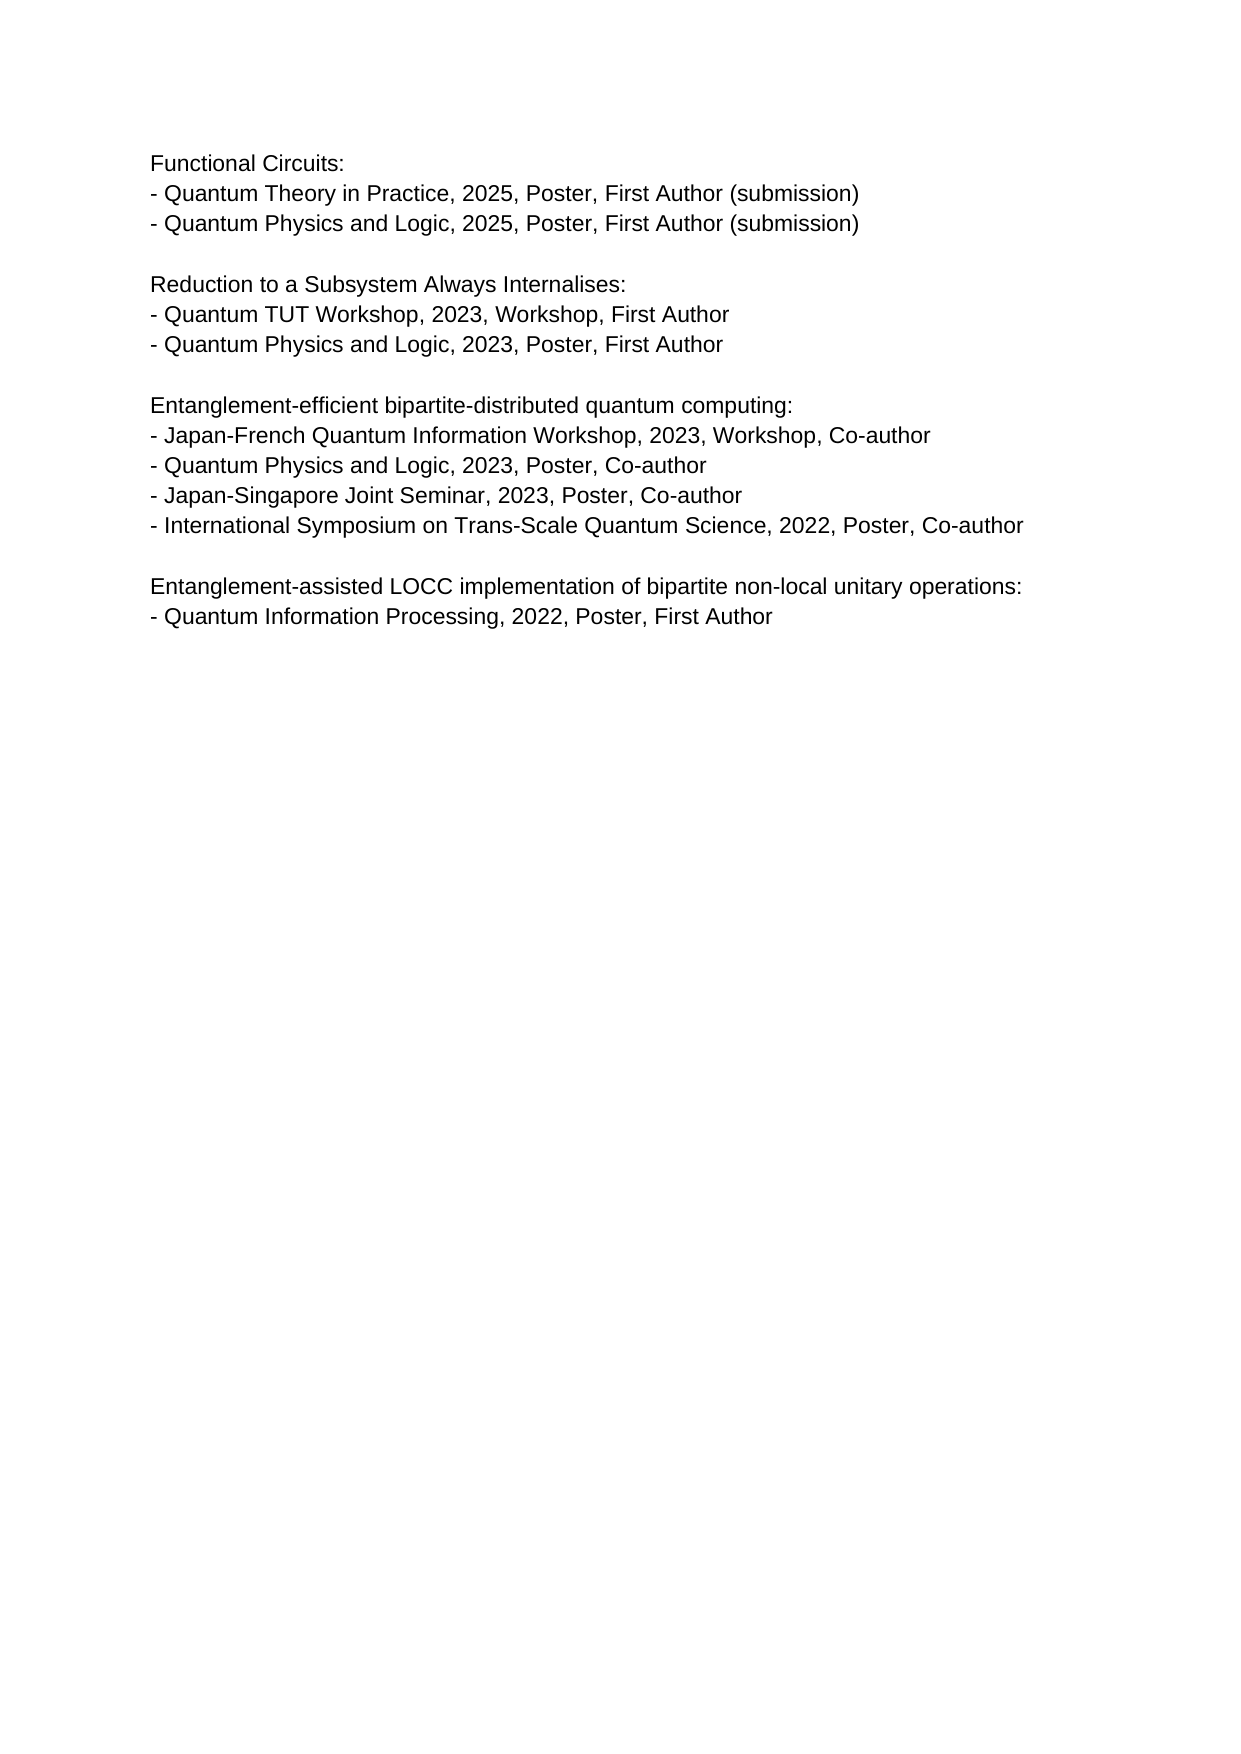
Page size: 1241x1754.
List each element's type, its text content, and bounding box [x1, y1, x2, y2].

text Entanglement-efficient bipartite-distributed quantum computing: [150, 392, 1090, 418]
text - Quantum Physics and Logic, 2023, Poster, First Author [150, 331, 1090, 358]
text Functional Circuits: [150, 150, 1090, 176]
text - Quantum Information Processing, 2022, Poster, First Author [150, 603, 1090, 629]
text - International Symposium on Trans-Scale Quantum Science, 2022, Poster, Co-author [150, 512, 1090, 539]
text - Quantum TUT Workshop, 2023, Workshop, First Author [150, 301, 1090, 327]
text - Quantum Physics and Logic, 2025, Poster, First Author (submission) [150, 210, 1090, 237]
text - Japan-French Quantum Information Workshop, 2023, Workshop, Co-author [150, 422, 1090, 448]
text Reduction to a Subsystem Always Internalises: [150, 271, 1090, 297]
text - Quantum Theory in Practice, 2025, Poster, First Author (submission) [150, 180, 1090, 207]
text Entanglement-assisted LOCC implementation of bipartite non-local unitary operations: [150, 573, 1090, 599]
text - Japan-Singapore Joint Seminar, 2023, Poster, Co-author [150, 482, 1090, 509]
text - Quantum Physics and Logic, 2023, Poster, Co-author [150, 452, 1090, 478]
